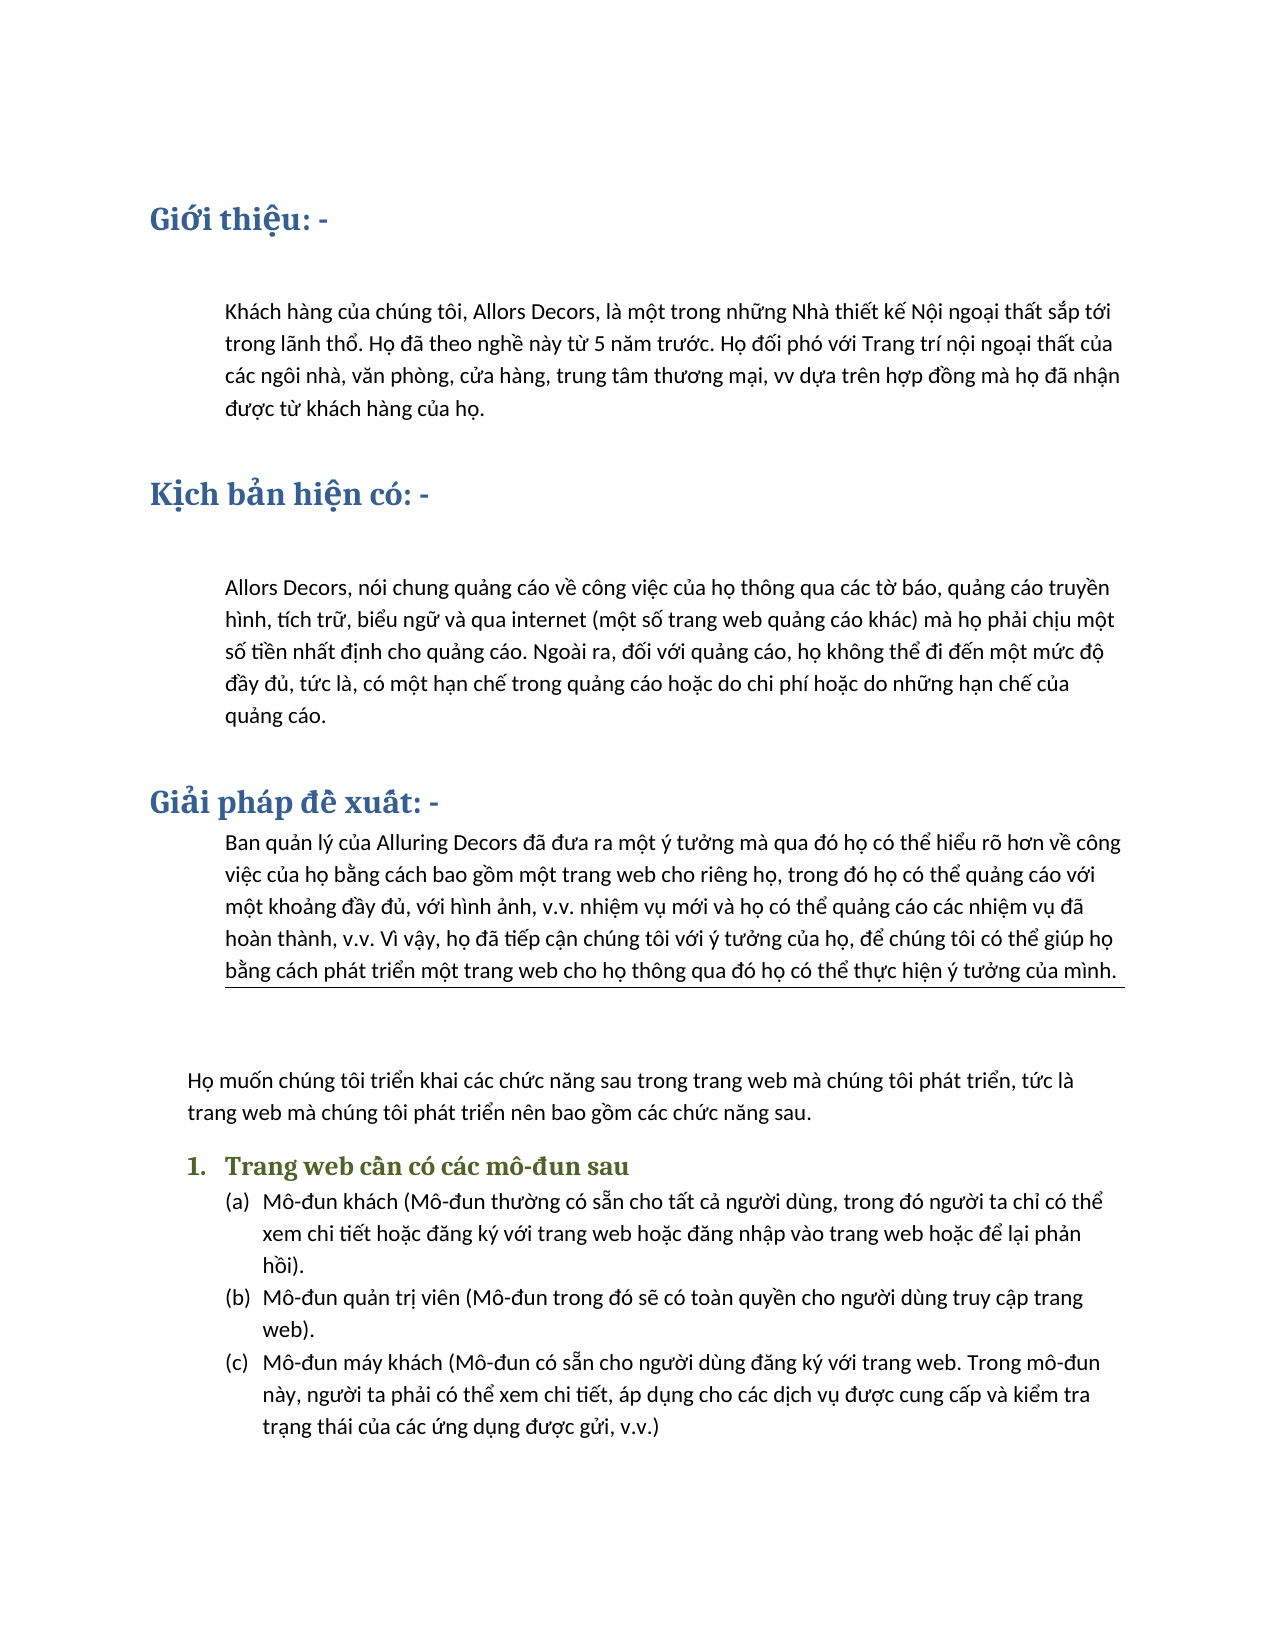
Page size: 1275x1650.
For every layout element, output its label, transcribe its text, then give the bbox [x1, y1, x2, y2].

list Mô-đun quản trị viên (Mô-đun trong đó sẽ có toàn quyền cho người dùng truy cập trang web). [225, 1283, 1125, 1343]
text Họ muốn chúng tôi triển khai các chức năng sau trong trang web mà chúng tôi phát triển, tức là trang web mà chúng tôi phát triển nên bao gồm các chức năng sau. [187, 1066, 1125, 1126]
subtitle Trang web cần có các mô-đun sau [187, 1151, 1125, 1182]
text Khách hàng của chúng tôi, Allors Decors, là một trong những Nhà thiết kế Nội ngoại thất sắp tới trong lãnh thổ. Họ đã theo nghề này từ 5 năm trước. Họ đối phó với Trang trí nội ngoại thất của các ngôi nhà, văn phòng, cửa hàng, trung tâm thương mại, vv dựa trên hợp đồng mà họ đã nhận được từ khách hàng của họ. [225, 297, 1125, 422]
list Mô-đun khách (Mô-đun thường có sẵn cho tất cả người dùng, trong đó người ta chỉ có thể xem chi tiết hoặc đăng ký với trang web hoặc đăng nhập vào trang web hoặc để lại phản hồi). [225, 1187, 1125, 1279]
subtitle Kịch bản hiện có: - [150, 476, 1125, 514]
subtitle Giải pháp đề xuất: - [150, 784, 1125, 822]
text Ban quản lý của Alluring Decors đã đưa ra một ý tưởng mà qua đó họ có thể hiểu rõ hơn về công việc của họ bằng cách bao gồm một trang web cho riêng họ, trong đó họ có thể quảng cáo với một khoảng đầy đủ, với hình ảnh, v.v. nhiệm vụ mới và họ có thể quảng cáo các nhiệm vụ đã hoàn thành, v.v. Vì vậy, họ đã tiếp cận chúng tôi với ý tưởng của họ, để chúng tôi có thể giúp họ bằng cách phát triển một trang web cho họ thông qua đó họ có thể thực hiện ý tưởng của mình. [225, 828, 1125, 987]
list Mô-đun máy khách (Mô-đun có sẵn cho người dùng đăng ký với trang web. Trong mô-đun này, người ta phải có thể xem chi tiết, áp dụng cho các dịch vụ được cung cấp và kiểm tra trạng thái của các ứng dụng được gửi, v.v.) [225, 1348, 1125, 1440]
subtitle Giới thiệu: - [150, 200, 1125, 238]
text Allors Decors, nói chung quảng cáo về công việc của họ thông qua các tờ báo, quảng cáo truyền hình, tích trữ, biểu ngữ và qua internet (một số trang web quảng cáo khác) mà họ phải chịu một số tiền nhất định cho quảng cáo. Ngoài ra, đối với quảng cáo, họ không thể đi đến một mức độ đầy đủ, tức là, có một hạn chế trong quảng cáo hoặc do chi phí hoặc do những hạn chế của quảng cáo. [225, 573, 1125, 730]
